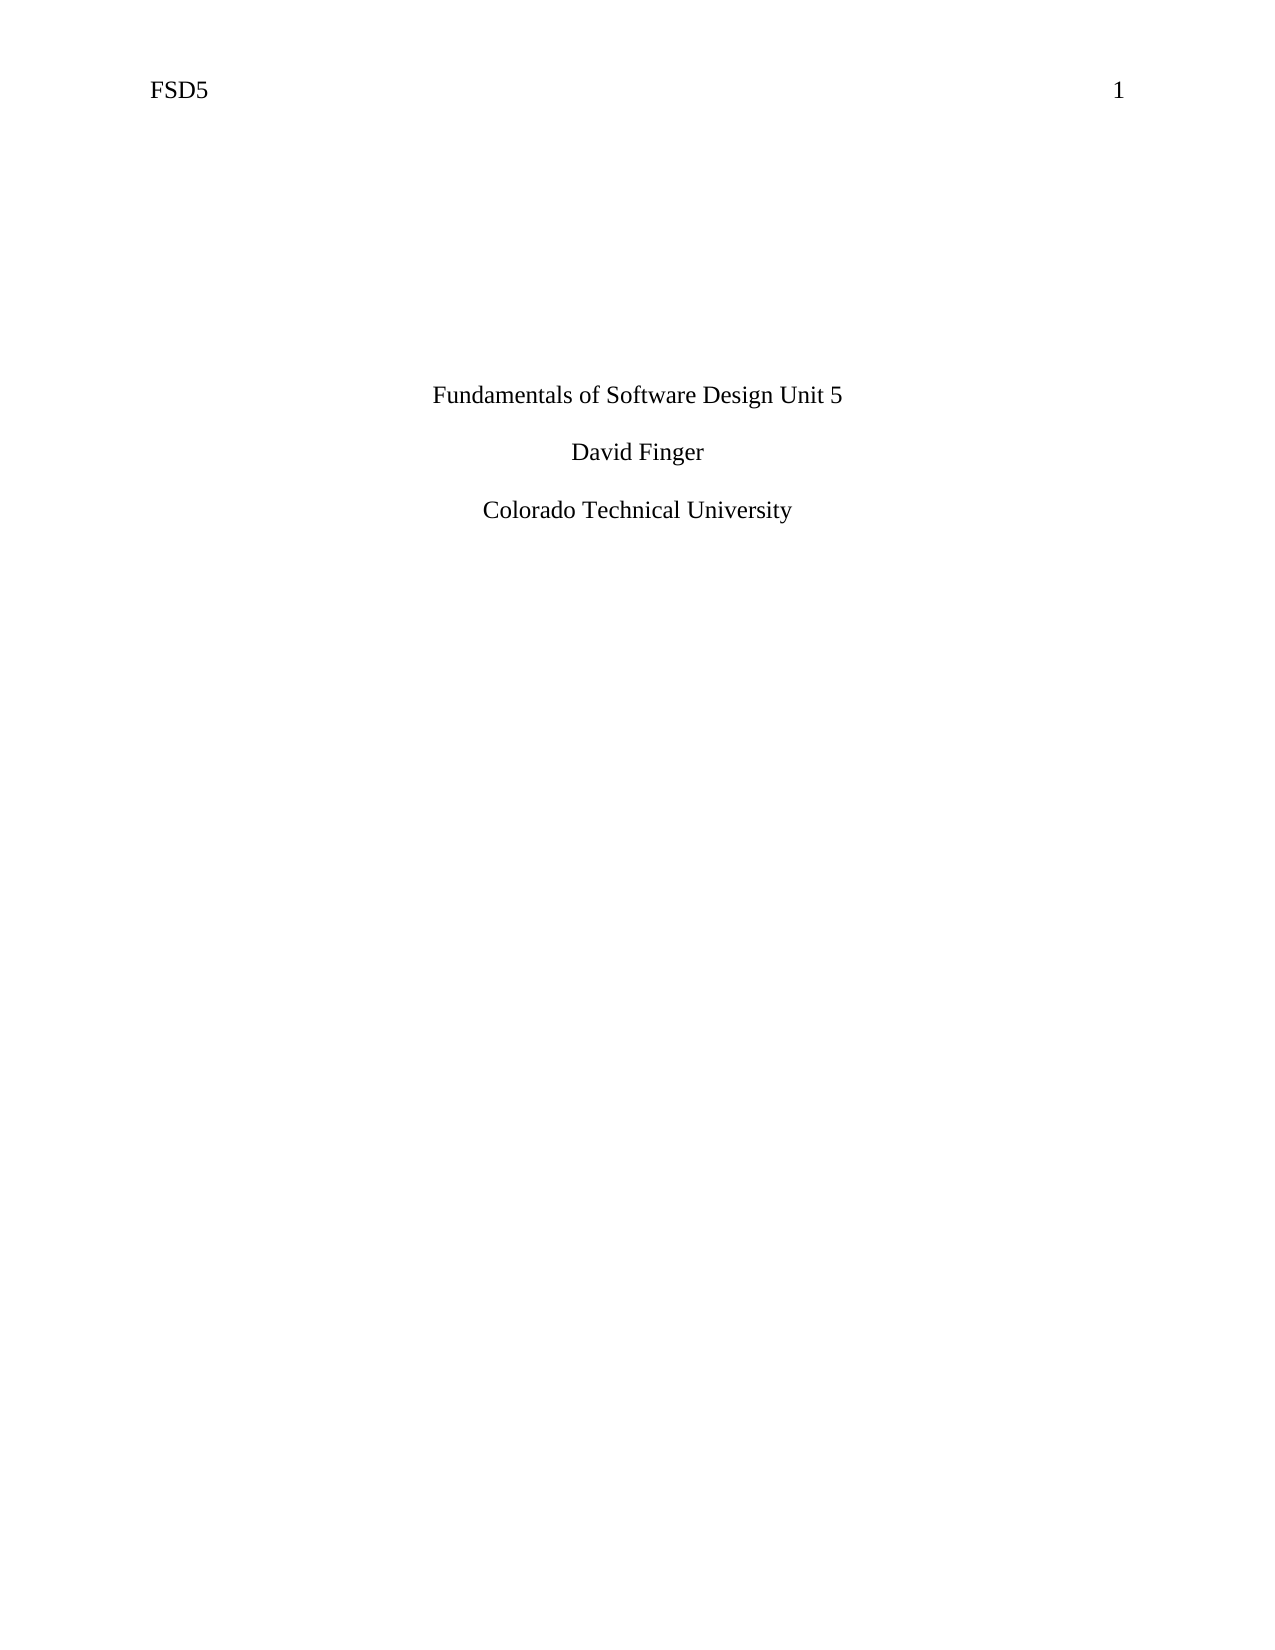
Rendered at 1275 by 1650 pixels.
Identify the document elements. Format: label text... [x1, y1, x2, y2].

text Colorado Technical University [150, 495, 1125, 524]
text Fundamentals of Software Design Unit 5 [150, 380, 1125, 409]
text David Finger [150, 437, 1125, 466]
